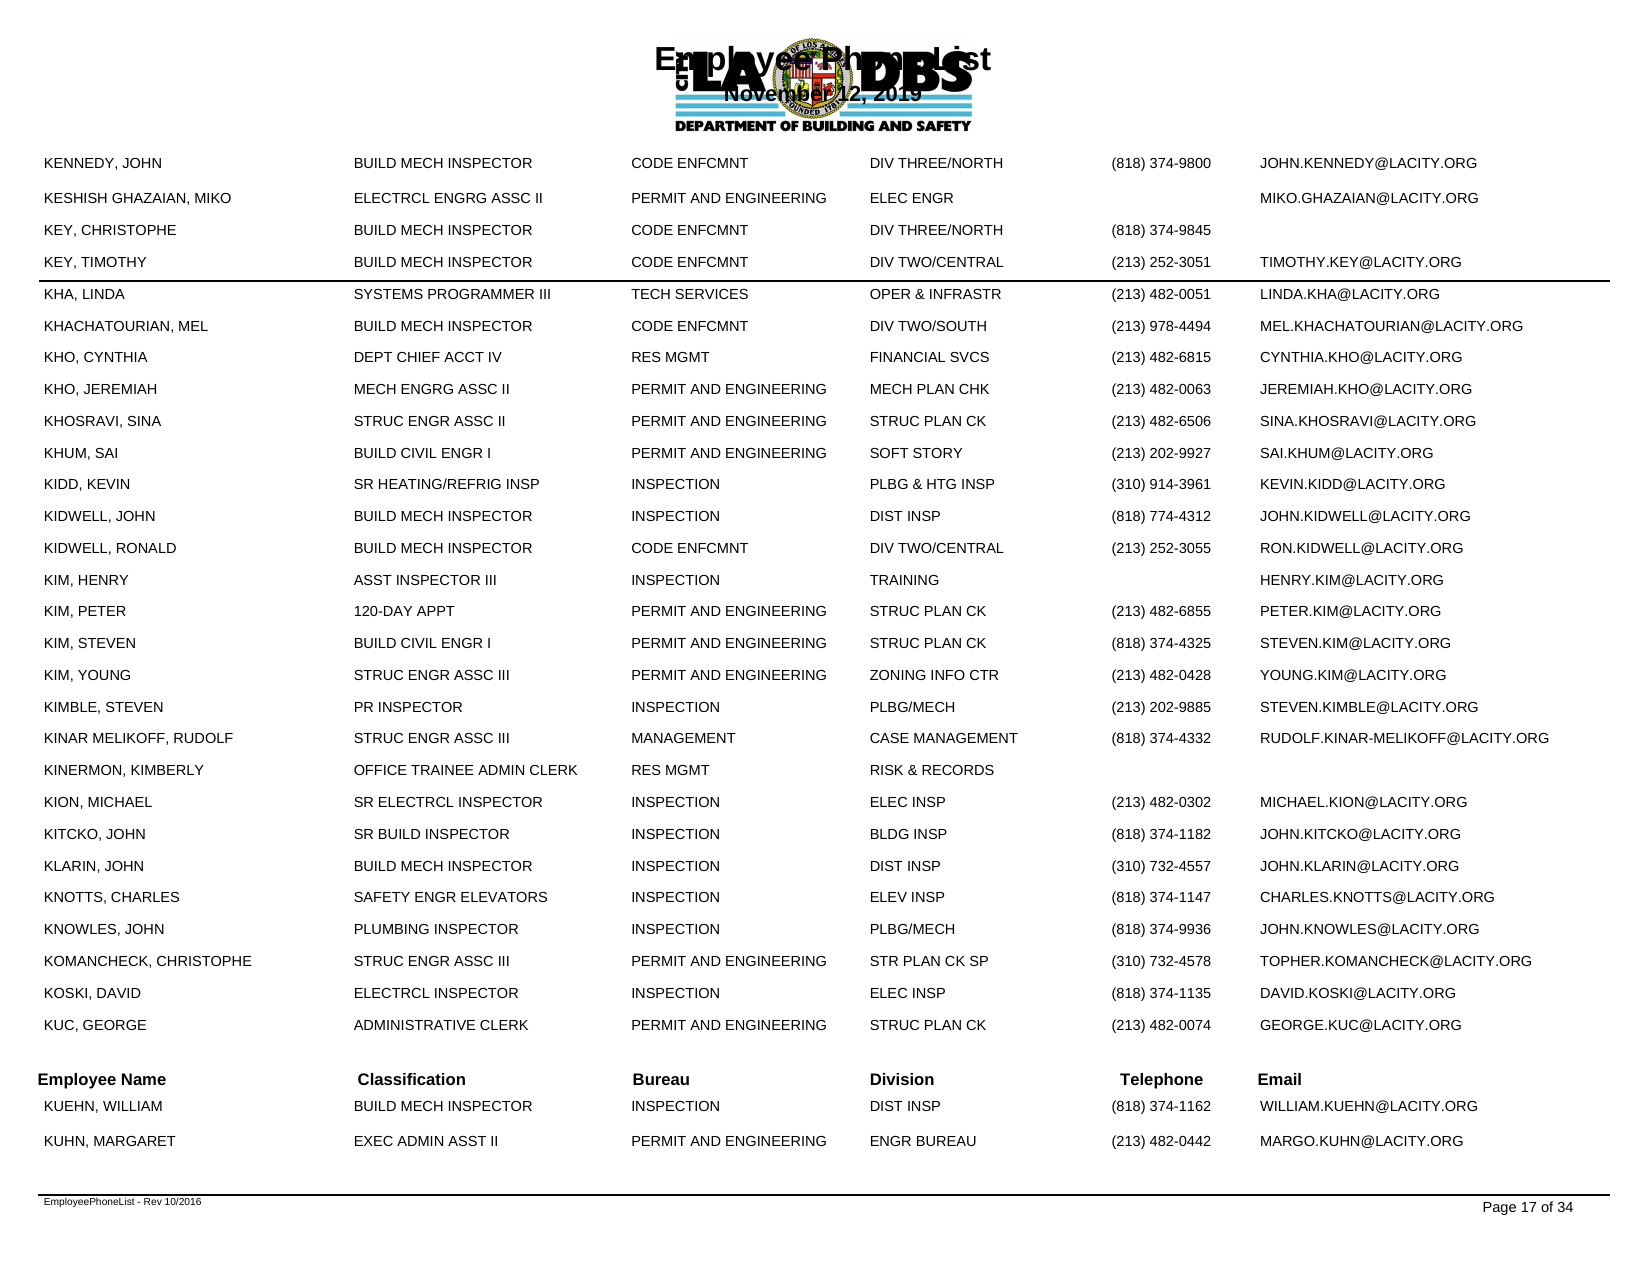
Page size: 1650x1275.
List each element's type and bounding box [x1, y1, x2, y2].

picture [672, 38, 973, 135]
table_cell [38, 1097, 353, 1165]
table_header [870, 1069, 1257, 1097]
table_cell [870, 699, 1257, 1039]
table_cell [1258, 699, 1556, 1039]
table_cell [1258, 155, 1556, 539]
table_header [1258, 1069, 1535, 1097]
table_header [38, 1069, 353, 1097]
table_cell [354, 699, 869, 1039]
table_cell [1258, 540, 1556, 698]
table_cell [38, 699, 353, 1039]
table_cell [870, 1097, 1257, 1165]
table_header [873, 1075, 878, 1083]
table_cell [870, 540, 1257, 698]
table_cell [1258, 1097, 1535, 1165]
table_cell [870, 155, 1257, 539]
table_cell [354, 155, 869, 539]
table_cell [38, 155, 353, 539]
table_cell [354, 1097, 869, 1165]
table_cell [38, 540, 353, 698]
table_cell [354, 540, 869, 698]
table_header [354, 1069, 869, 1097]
